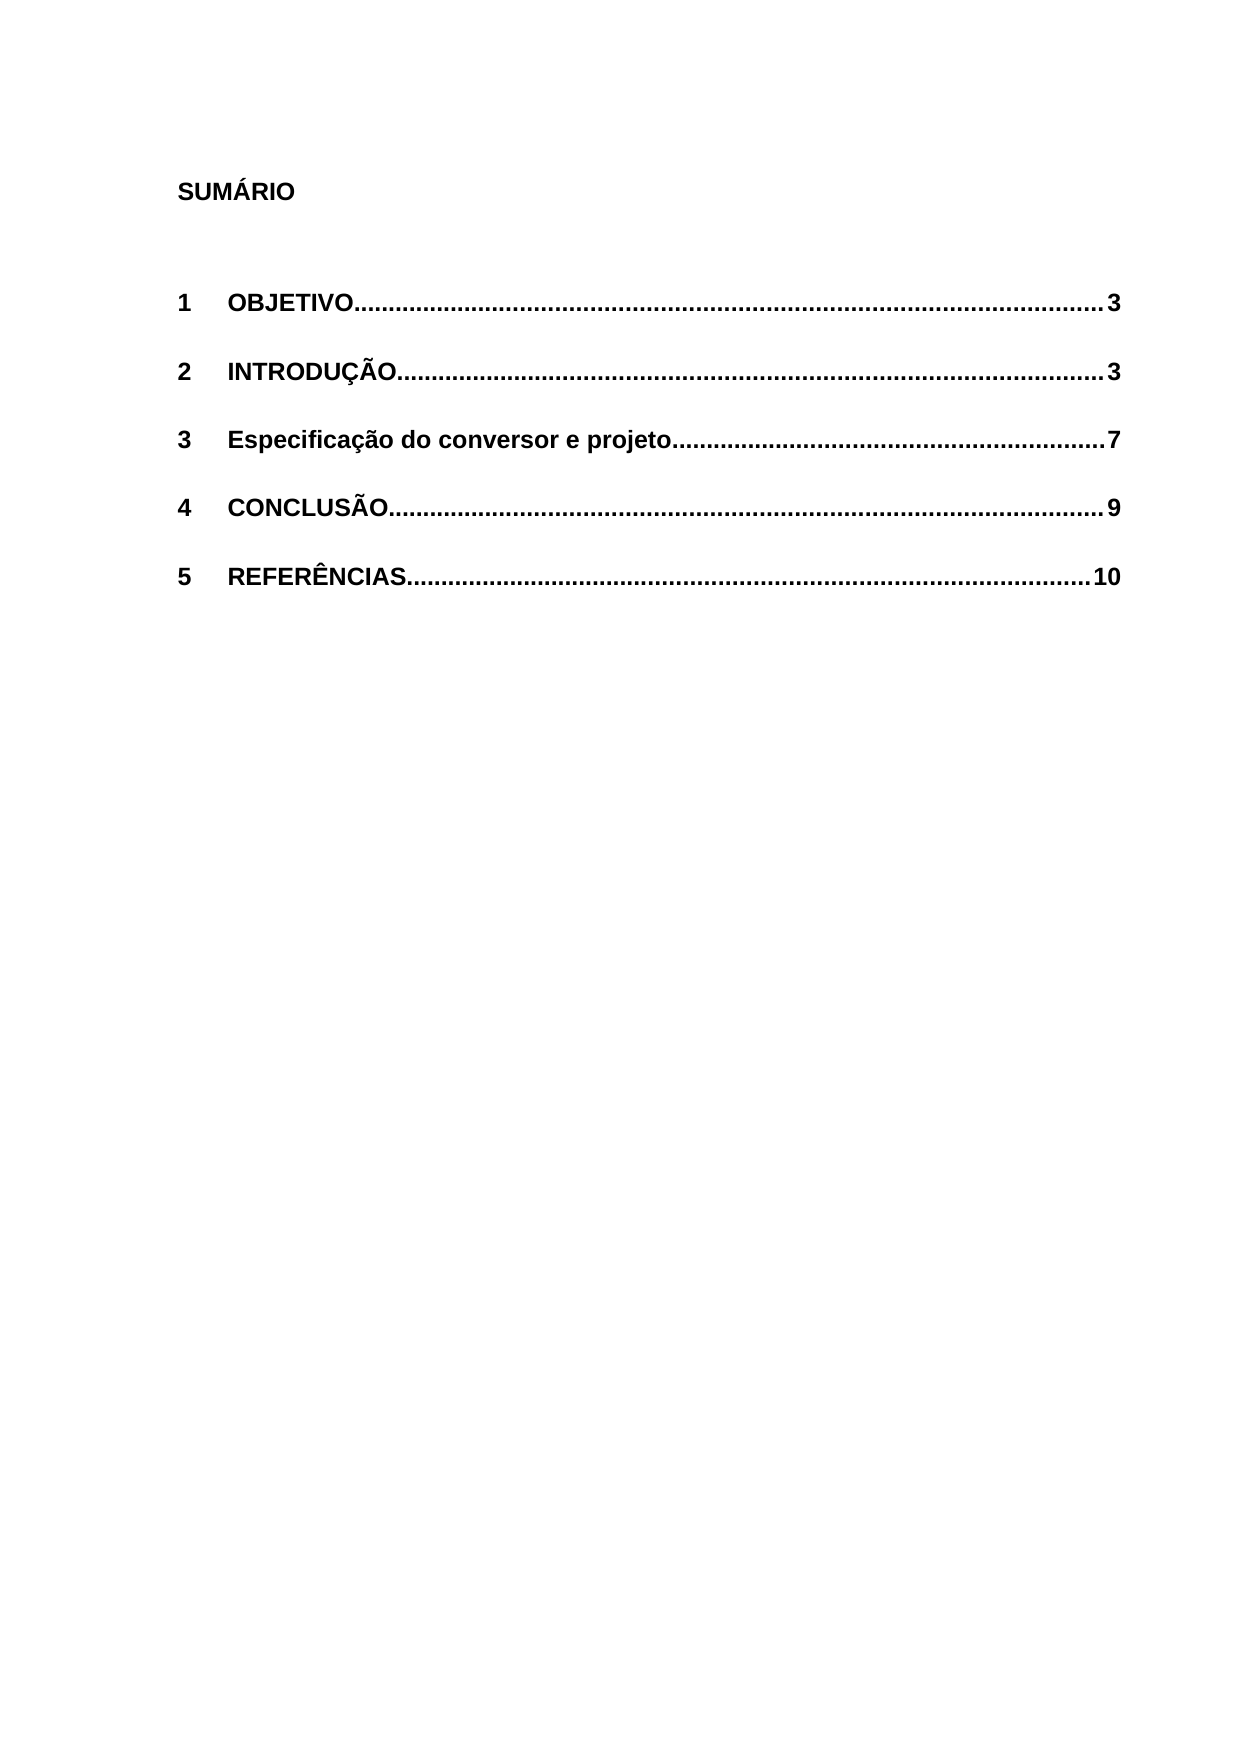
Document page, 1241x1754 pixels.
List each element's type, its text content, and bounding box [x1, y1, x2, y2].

text 3 Especificação do conversor e projeto 7 [177, 425, 1122, 454]
text 2 INTRODUÇÃO 3 [177, 357, 1122, 386]
text SUMÁRIO [177, 177, 1122, 206]
text 4 CONCLUSÃO 9 [177, 493, 1122, 522]
text 5 REFERÊNCIAS 10 [177, 562, 1122, 591]
text 1 OBJETIVO 3 [177, 288, 1122, 317]
